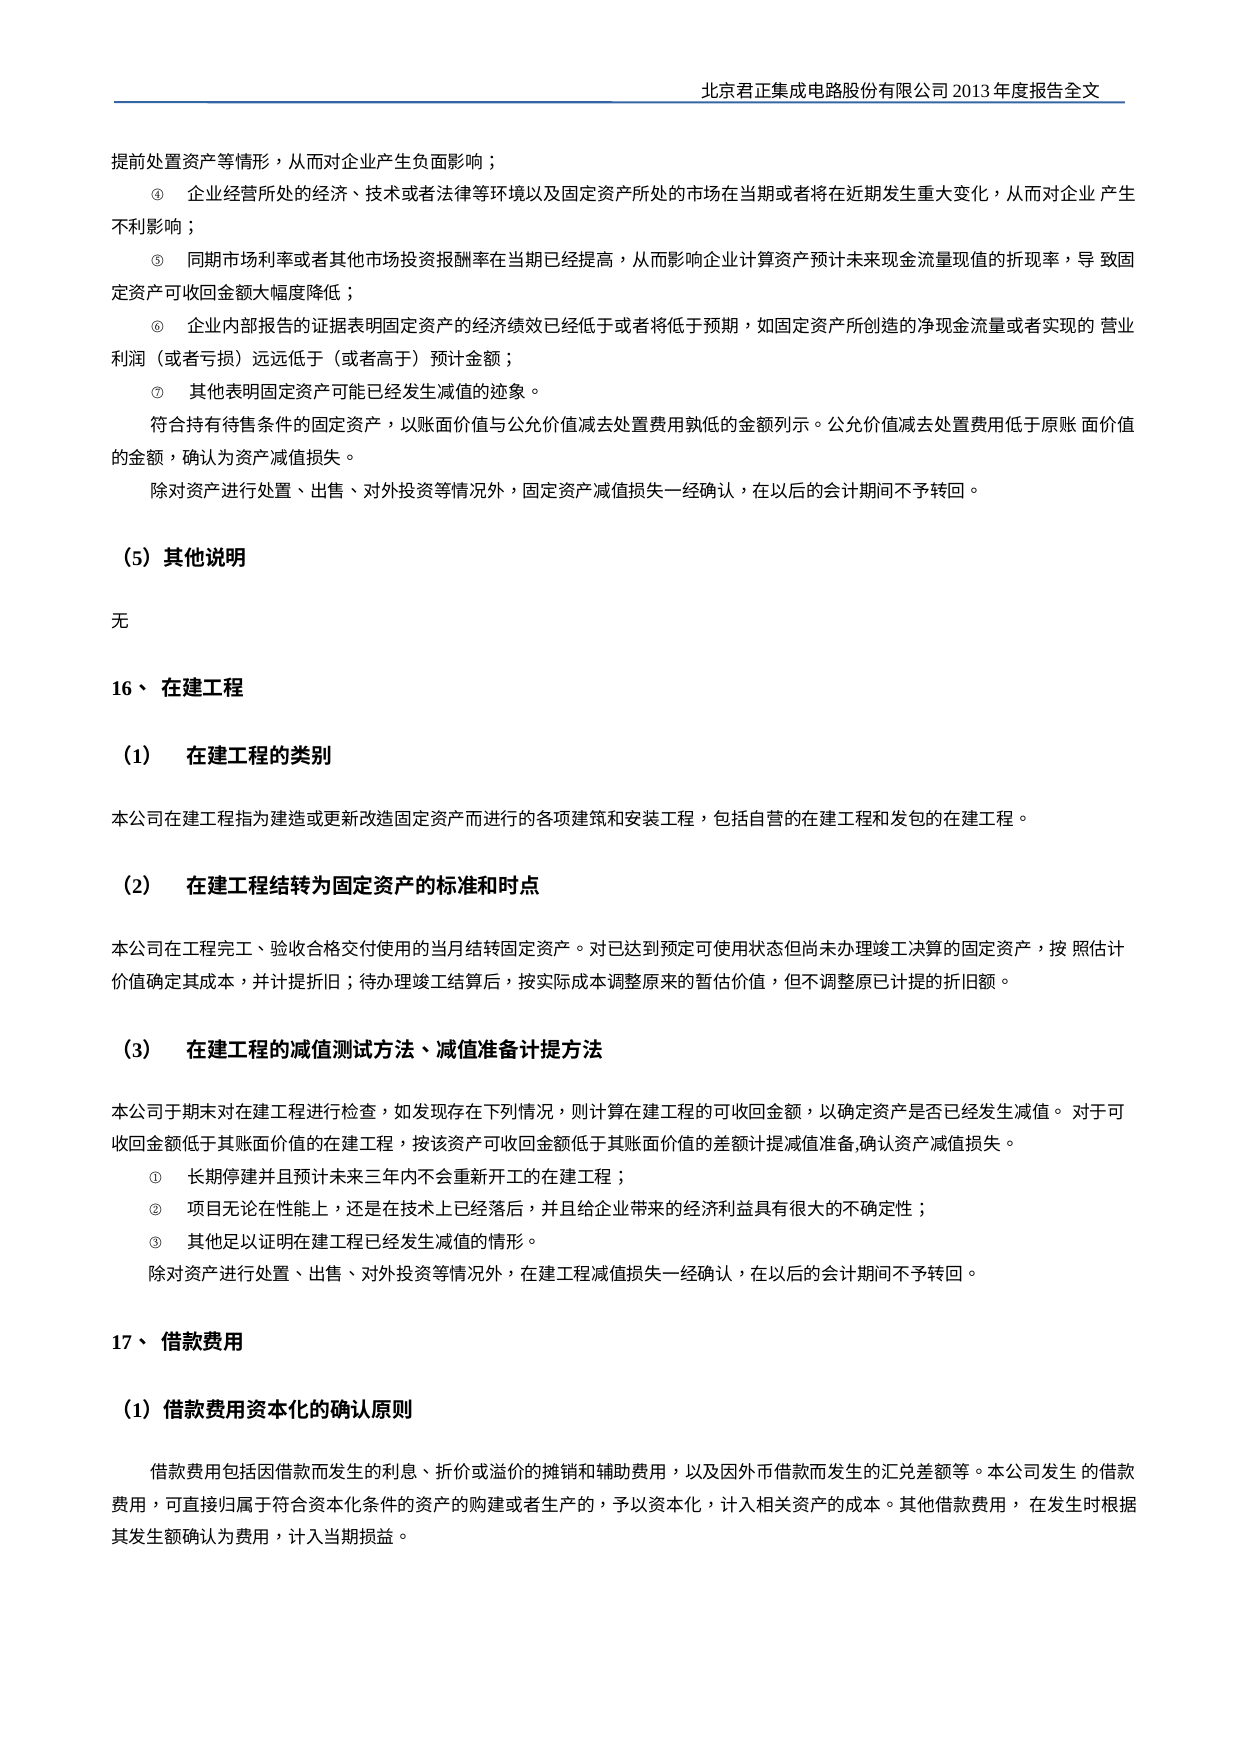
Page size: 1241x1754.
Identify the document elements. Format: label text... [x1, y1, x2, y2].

text 16、 在建工程 [111, 673, 1139, 702]
text （2） 在建工程结转为固定资产的标准和时点 [111, 872, 1139, 900]
text （1）借款费用资本化的确认原则 [111, 1395, 1139, 1423]
text 本公司于期末对在建工程进行检查，如发现存在下列情况，则计算在建工程的可收回金额，以确定资产是否已经发生减值。 对于可收回金额低于其账面价值的在建工程，按该资产可收回金额低于其账面价值的差额计提减值准备,确认资产减值损失。 [111, 1092, 1139, 1157]
text （5）其他说明 [111, 543, 1139, 572]
list 同期市场利率或者其他市场投资报酬率在当期已经提高，从而影响企业计算资产预计未来现金流量现值的折现率，导 致固定资产可收回金额大幅度降低； [111, 240, 1139, 306]
list 长期停建并且预计未来三年内不会重新开工的在建工程； [111, 1157, 1139, 1190]
list 企业内部报告的证据表明固定资产的经济绩效已经低于或者将低于预期，如固定资产所创造的净现金流量或者实现的 营业利润（或者亏损）远远低于（或者高于）预计金额； [111, 306, 1139, 372]
list 其他表明固定资产可能已经发生减值的迹象。 [111, 372, 1139, 405]
text 符合持有待售条件的固定资产，以账面价值与公允价值减去处置费用孰低的金额列示。公允价值减去处置费用低于原账 面价值的金额，确认为资产减值损失。 [111, 405, 1139, 471]
list 企业经营所处的经济、技术或者法律等环境以及固定资产所处的市场在当期或者将在近期发生重大变化，从而对企业 产生不利影响； [111, 174, 1139, 240]
text （3） 在建工程的减值测试方法、减值准备计提方法 [111, 1035, 1139, 1063]
text 本公司在工程完工、验收合格交付使用的当月结转固定资产。对已达到预定可使用状态但尚未办理竣工决算的固定资产，按 照估计价值确定其成本，并计提折旧；待办理竣工结算后，按实际成本调整原来的暂估价值，但不调整原已计提的折旧额。 [111, 929, 1139, 995]
text 除对资产进行处置、出售、对外投资等情况外，固定资产减值损失一经确认，在以后的会计期间不予转回。 [111, 471, 1139, 504]
list 其他足以证明在建工程已经发生减值的情形。 [111, 1222, 1139, 1255]
text （1） 在建工程的类别 [111, 741, 1139, 770]
text 17、 借款费用 [111, 1327, 1139, 1355]
text 借款费用包括因借款而发生的利息、折价或溢价的摊销和辅助费用，以及因外币借款而发生的汇兑差额等。本公司发生 的借款费用，可直接归属于符合资本化条件的资产的购建或者生产的，予以资本化，计入相关资产的成本。其他借款费用， 在发生时根据其发生额确认为费用，计入当期损益。 [111, 1453, 1139, 1550]
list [111, 142, 1139, 174]
text 本公司在建工程指为建造或更新改造固定资产而进行的各项建筑和安装工程，包括自营的在建工程和发包的在建工程。 [111, 799, 1139, 832]
text 除对资产进行处置、出售、对外投资等情况外，在建工程减值损失一经确认，在以后的会计期间不予转回。 [111, 1255, 1139, 1287]
text 无 [111, 601, 1139, 634]
list 项目无论在性能上，还是在技术上已经落后，并且给企业带来的经济利益具有很大的不确定性； [111, 1190, 1139, 1222]
